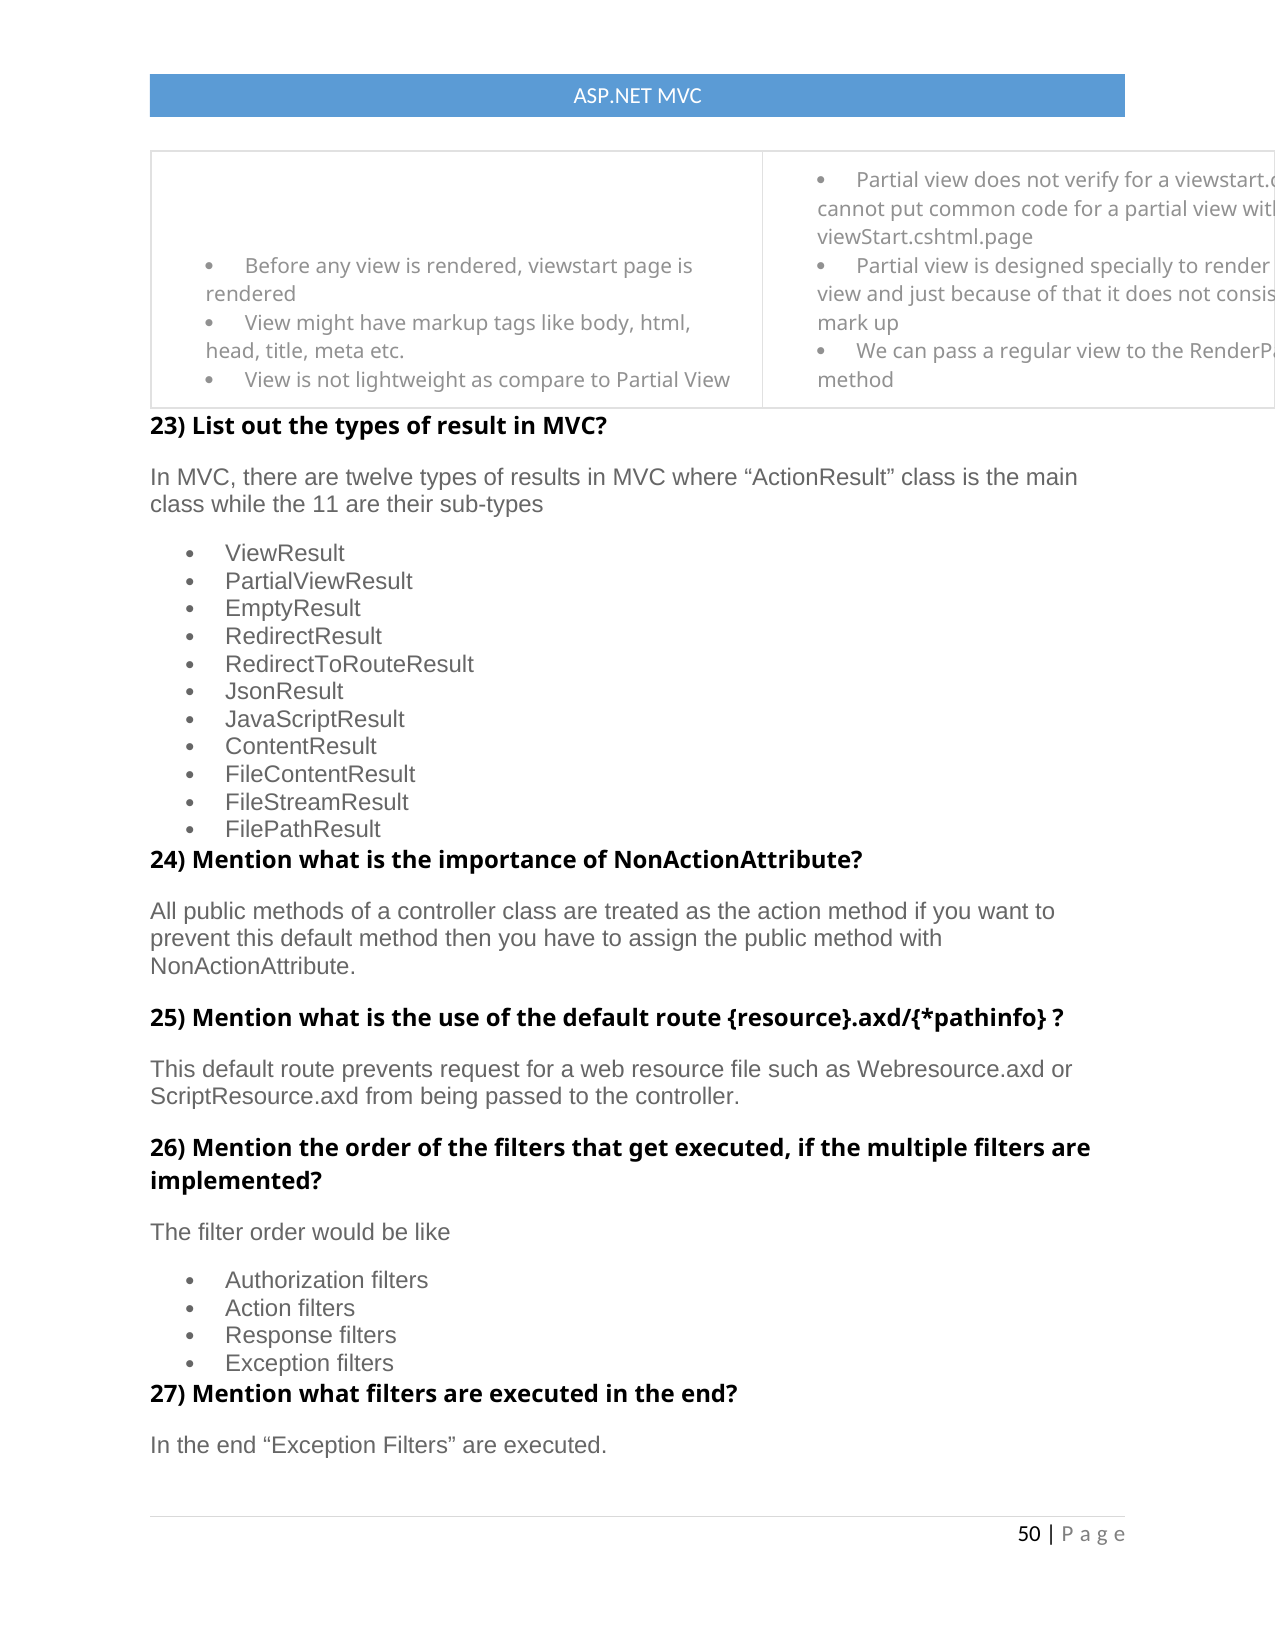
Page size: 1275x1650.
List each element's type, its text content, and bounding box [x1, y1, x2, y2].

list FilePathResult [186, 815, 1125, 843]
list Response filters [186, 1321, 1125, 1349]
text The filter order would be like [150, 1217, 1125, 1245]
text 23) List out the types of result in MVC? [150, 409, 1125, 441]
list RedirectResult [186, 622, 1125, 649]
list Exception filters [186, 1349, 1125, 1377]
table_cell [763, 152, 1274, 407]
text 26) Mention the order of the filters that get executed, if the multiple filters are implemented? [150, 1131, 1125, 1196]
text 25) Mention what is the use of the default route {resource}.axd/{*pathinfo} ? [150, 1001, 1125, 1033]
text In MVC, there are twelve types of results in MVC where “ActionResult” class is the main class while the 11 are their sub-types [150, 463, 1125, 518]
list Action filters [186, 1294, 1125, 1321]
list RedirectToRouteResult [186, 649, 1125, 677]
text This default route prevents request for a web resource file such as Webresource.axd or ScriptResource.axd from being passed to the controller. [150, 1054, 1125, 1110]
list Authorization filters [186, 1266, 1125, 1294]
text In the end “Exception Filters” are executed. [150, 1431, 1125, 1458]
list ViewResult [186, 539, 1125, 567]
list EmptyResult [186, 594, 1125, 622]
list JavaScriptResult [186, 705, 1125, 732]
text All public methods of a controller class are treated as the action method if you want to prevent this default method then you have to assign the public method with NonActionAttribute. [150, 897, 1125, 979]
text 24) Mention what is the importance of NonActionAttribute? [150, 843, 1125, 875]
text 27) Mention what filters are executed in the end? [150, 1377, 1125, 1409]
list FileStreamResult [186, 787, 1125, 815]
list JsonResult [186, 677, 1125, 705]
list FileContentResult [186, 760, 1125, 787]
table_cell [152, 152, 762, 407]
list PartialViewResult [186, 567, 1125, 594]
list ContentResult [186, 732, 1125, 760]
